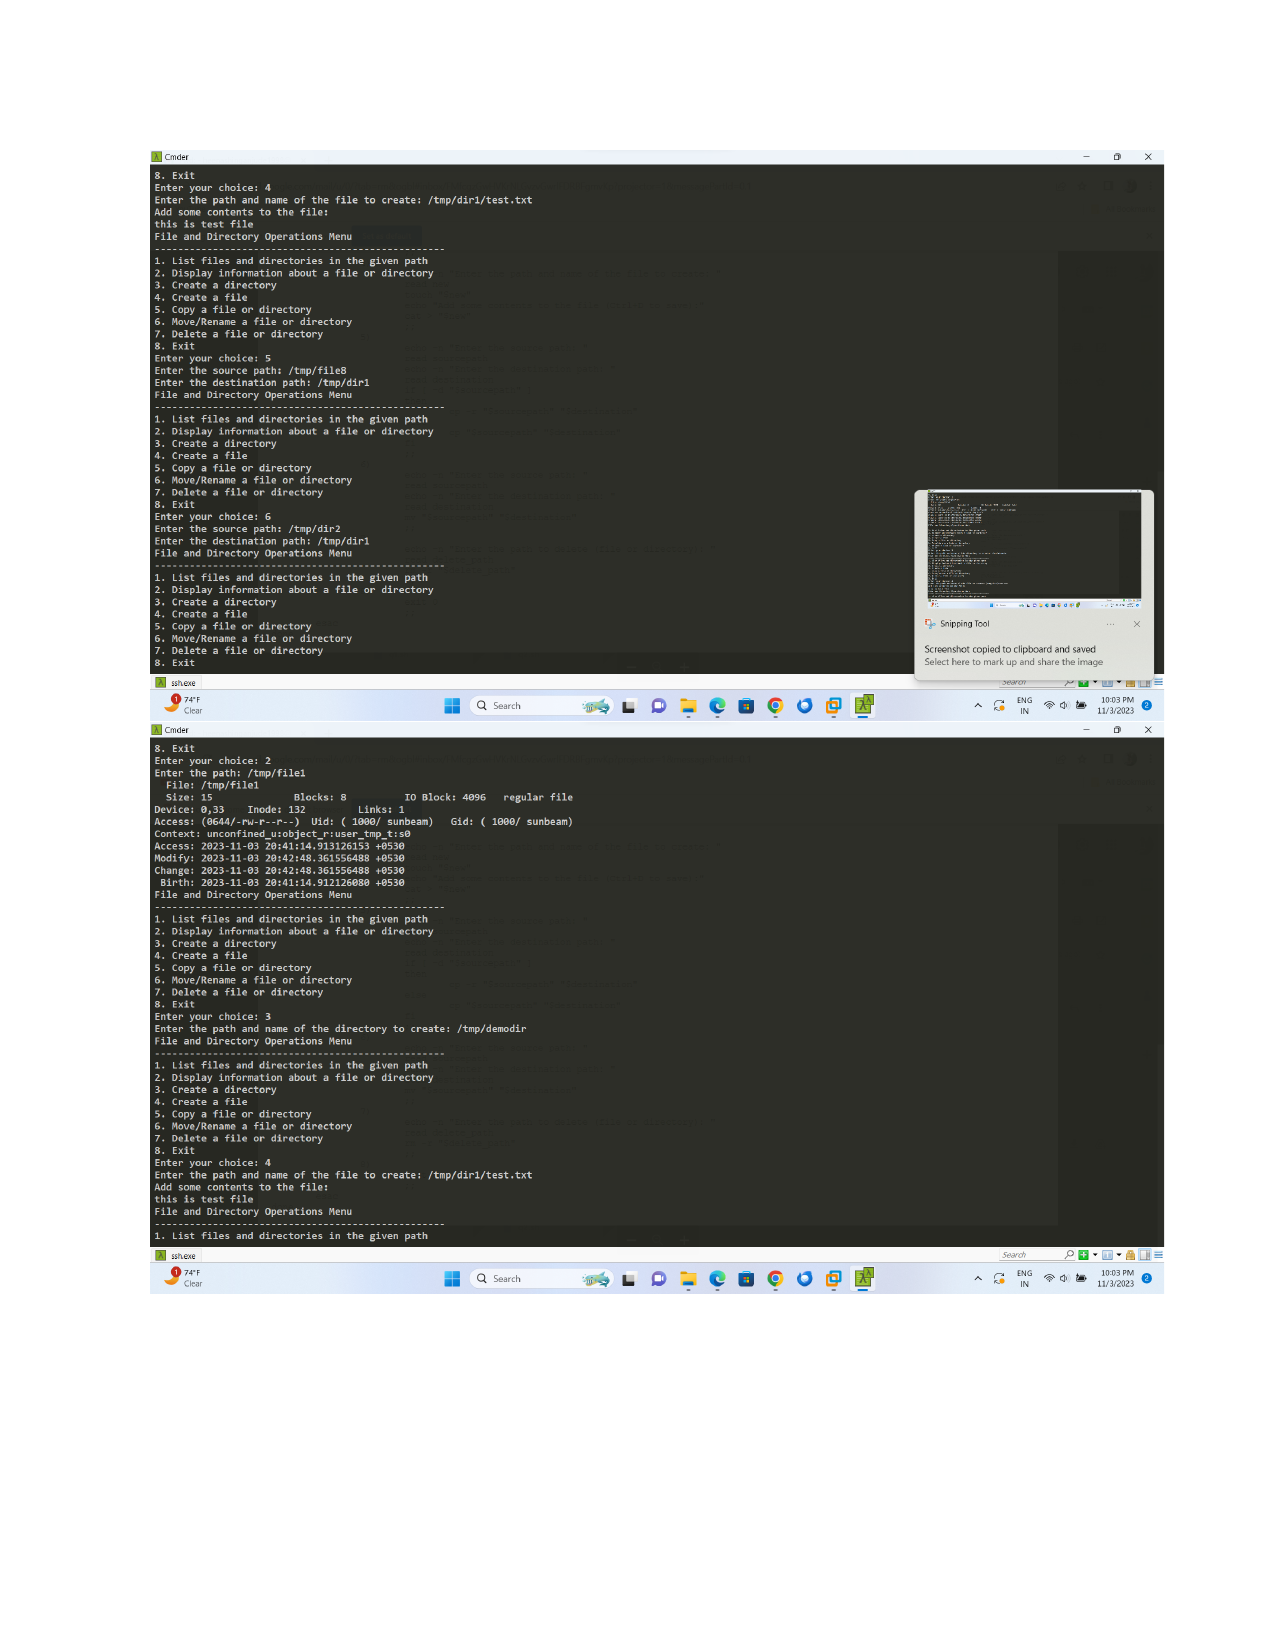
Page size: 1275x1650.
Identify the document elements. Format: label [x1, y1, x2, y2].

picture [150, 150, 1165, 721]
picture [150, 722, 1165, 1294]
